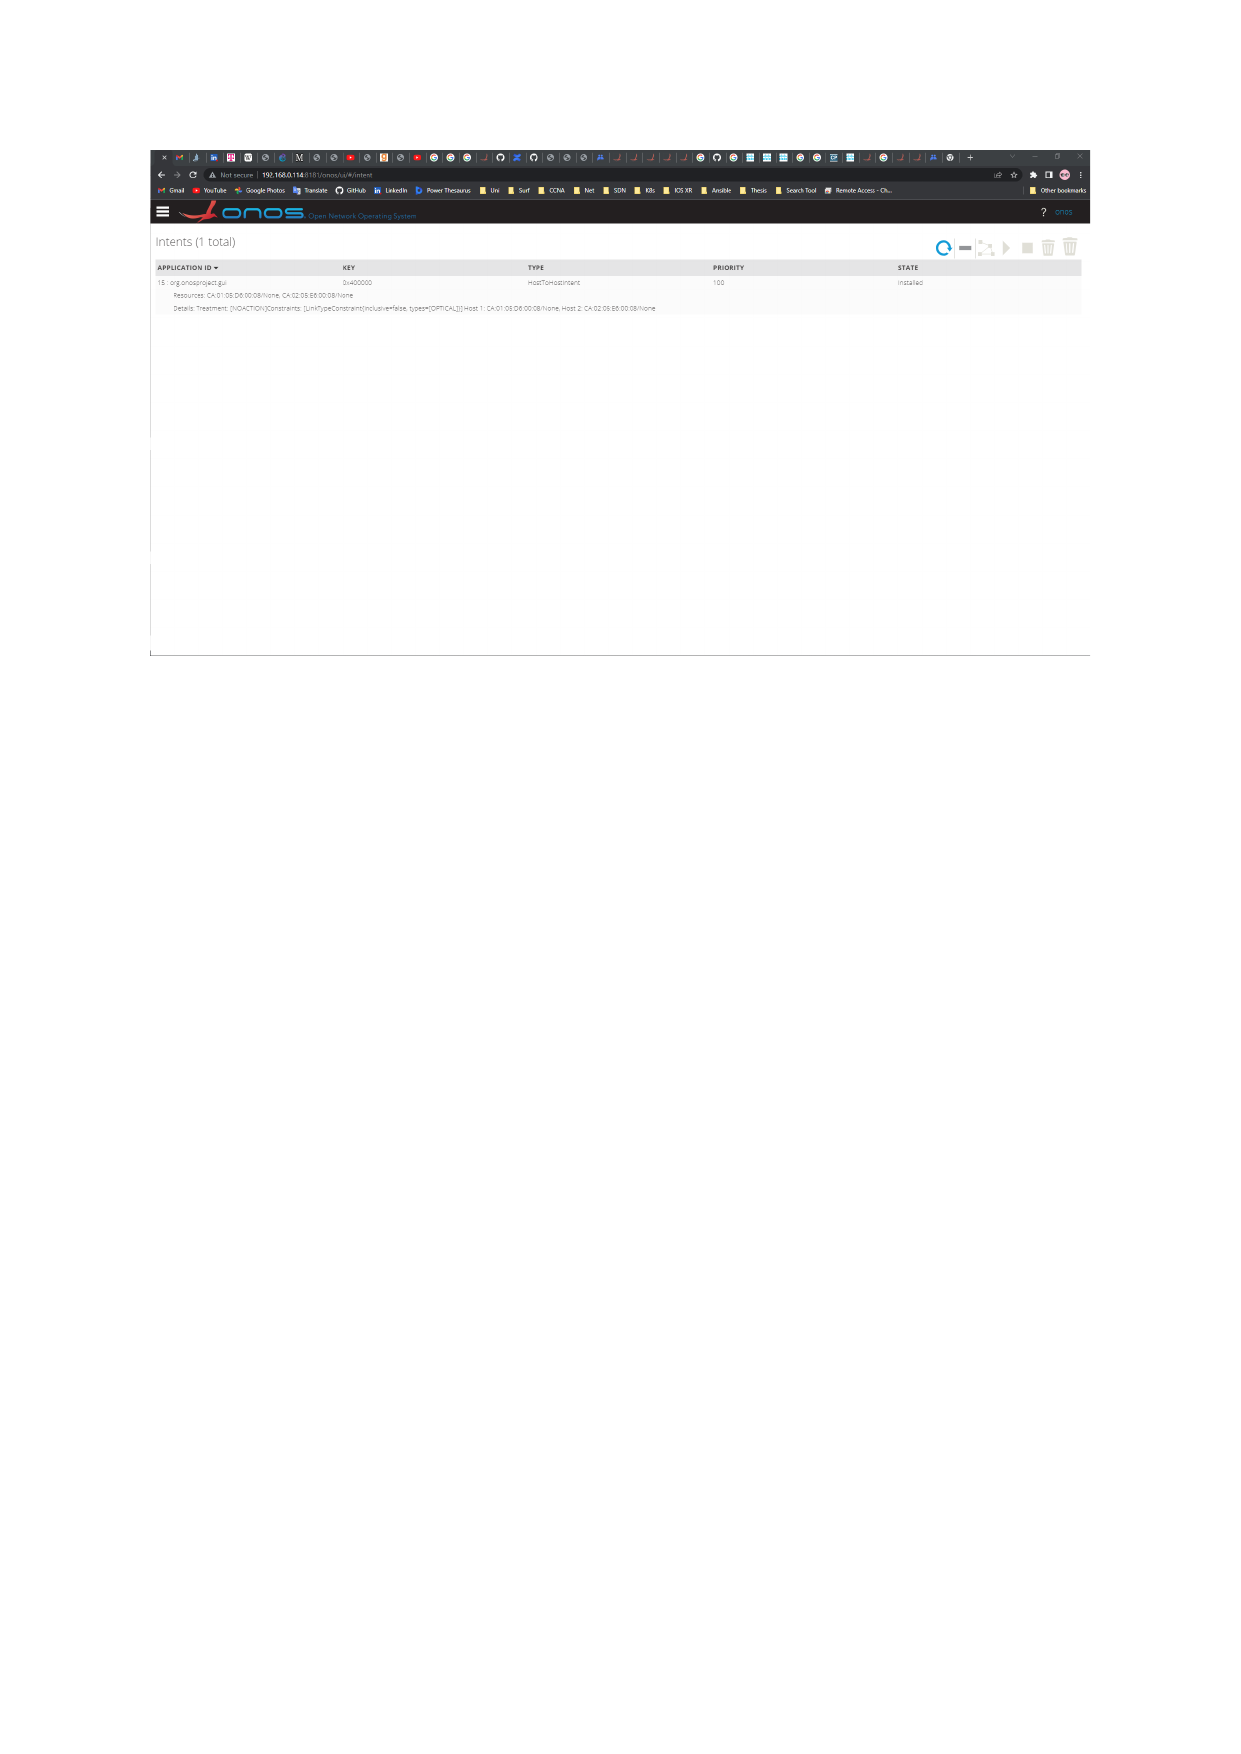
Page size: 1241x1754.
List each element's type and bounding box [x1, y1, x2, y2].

picture [150, 150, 1091, 656]
